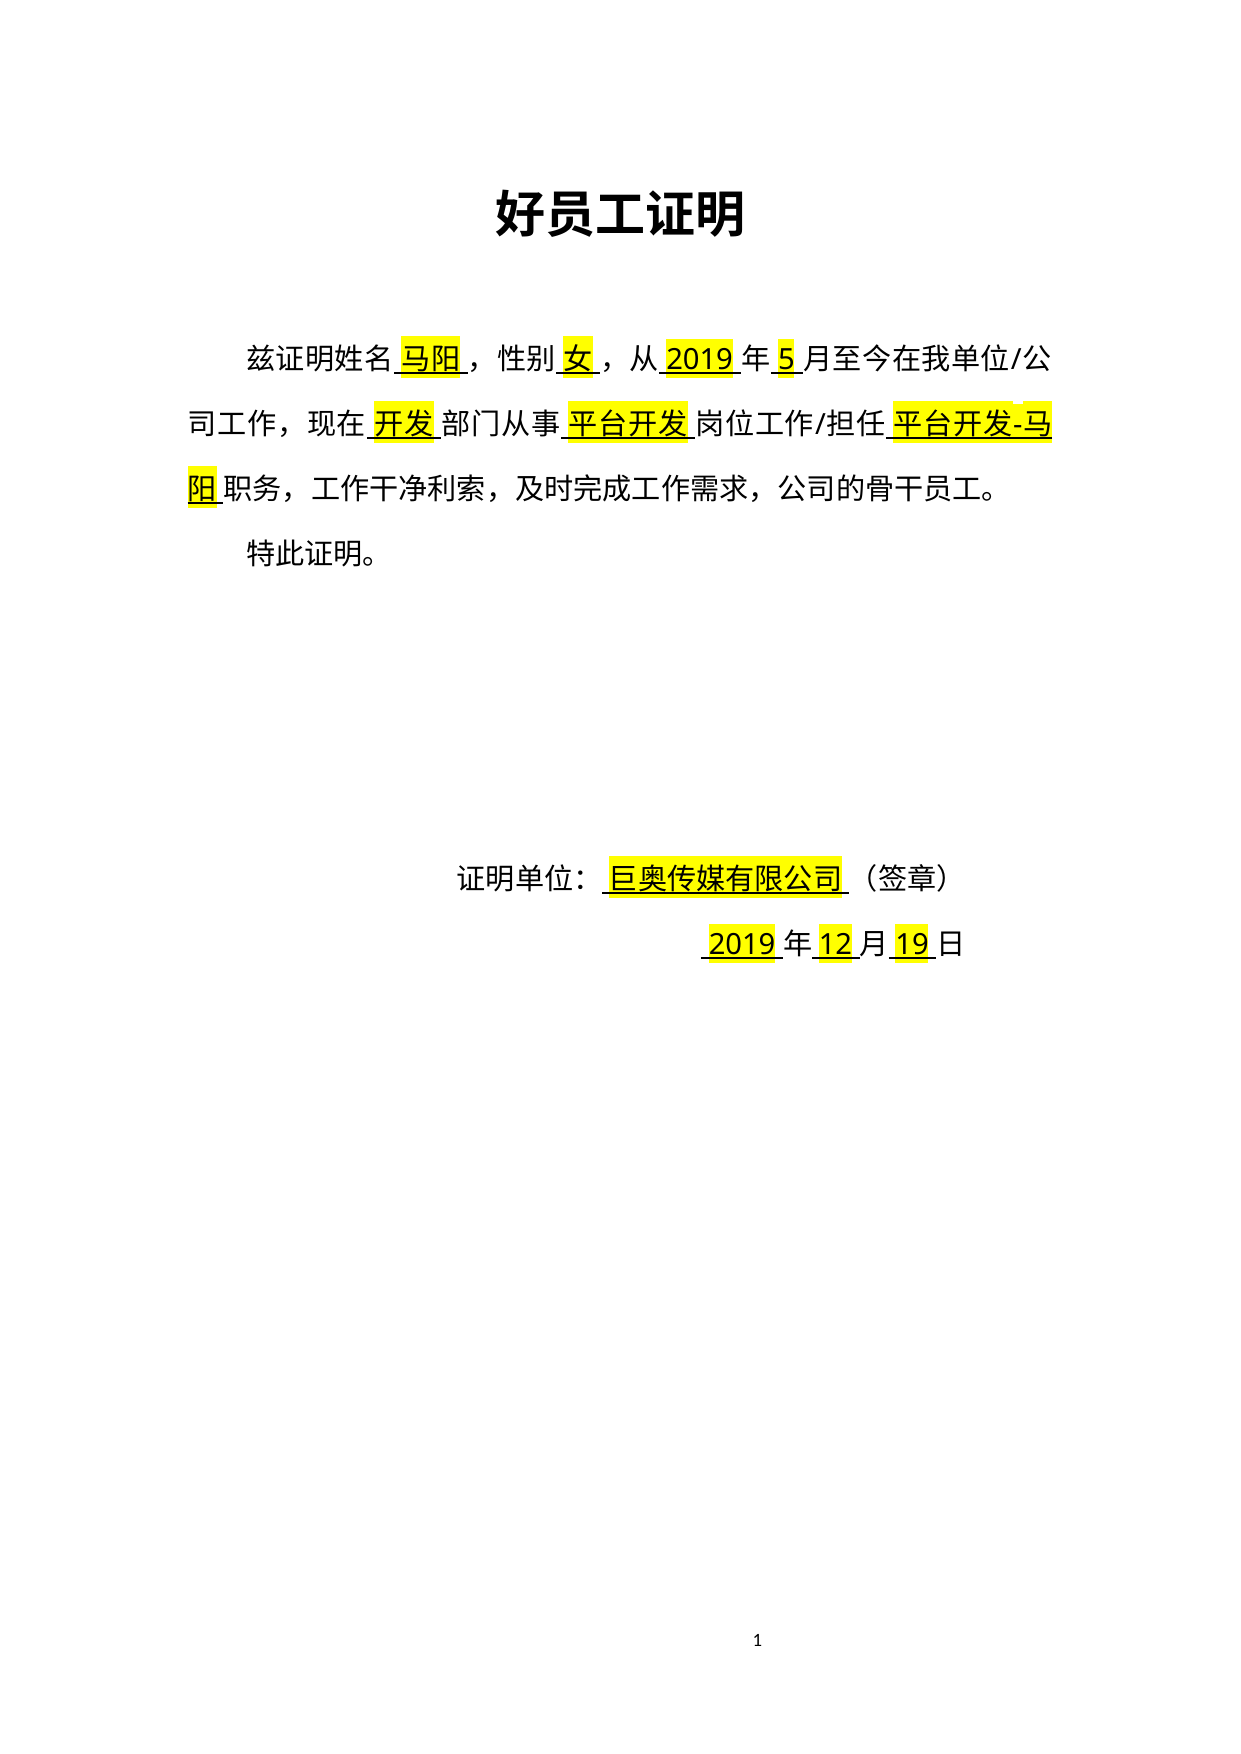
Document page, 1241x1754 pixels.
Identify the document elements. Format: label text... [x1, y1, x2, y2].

text 兹证明姓名 马阳 ，性别 女 ，从 2019 年 5 月至今在我单位/公司工作，现在 开发 部门从事 平台开发 岗位工作/担任 平台开发-马阳 职务，工作干净利索，及时完成工作需求，公司的骨干员工。 [187, 324, 1053, 519]
text 特此证明。 [187, 519, 1053, 584]
text 证明单位： 巨奥传媒有限公司 （签章） [187, 844, 965, 909]
text 好员工证明 [187, 162, 1053, 259]
text 2019 年 12 月 19 日 [187, 909, 965, 974]
